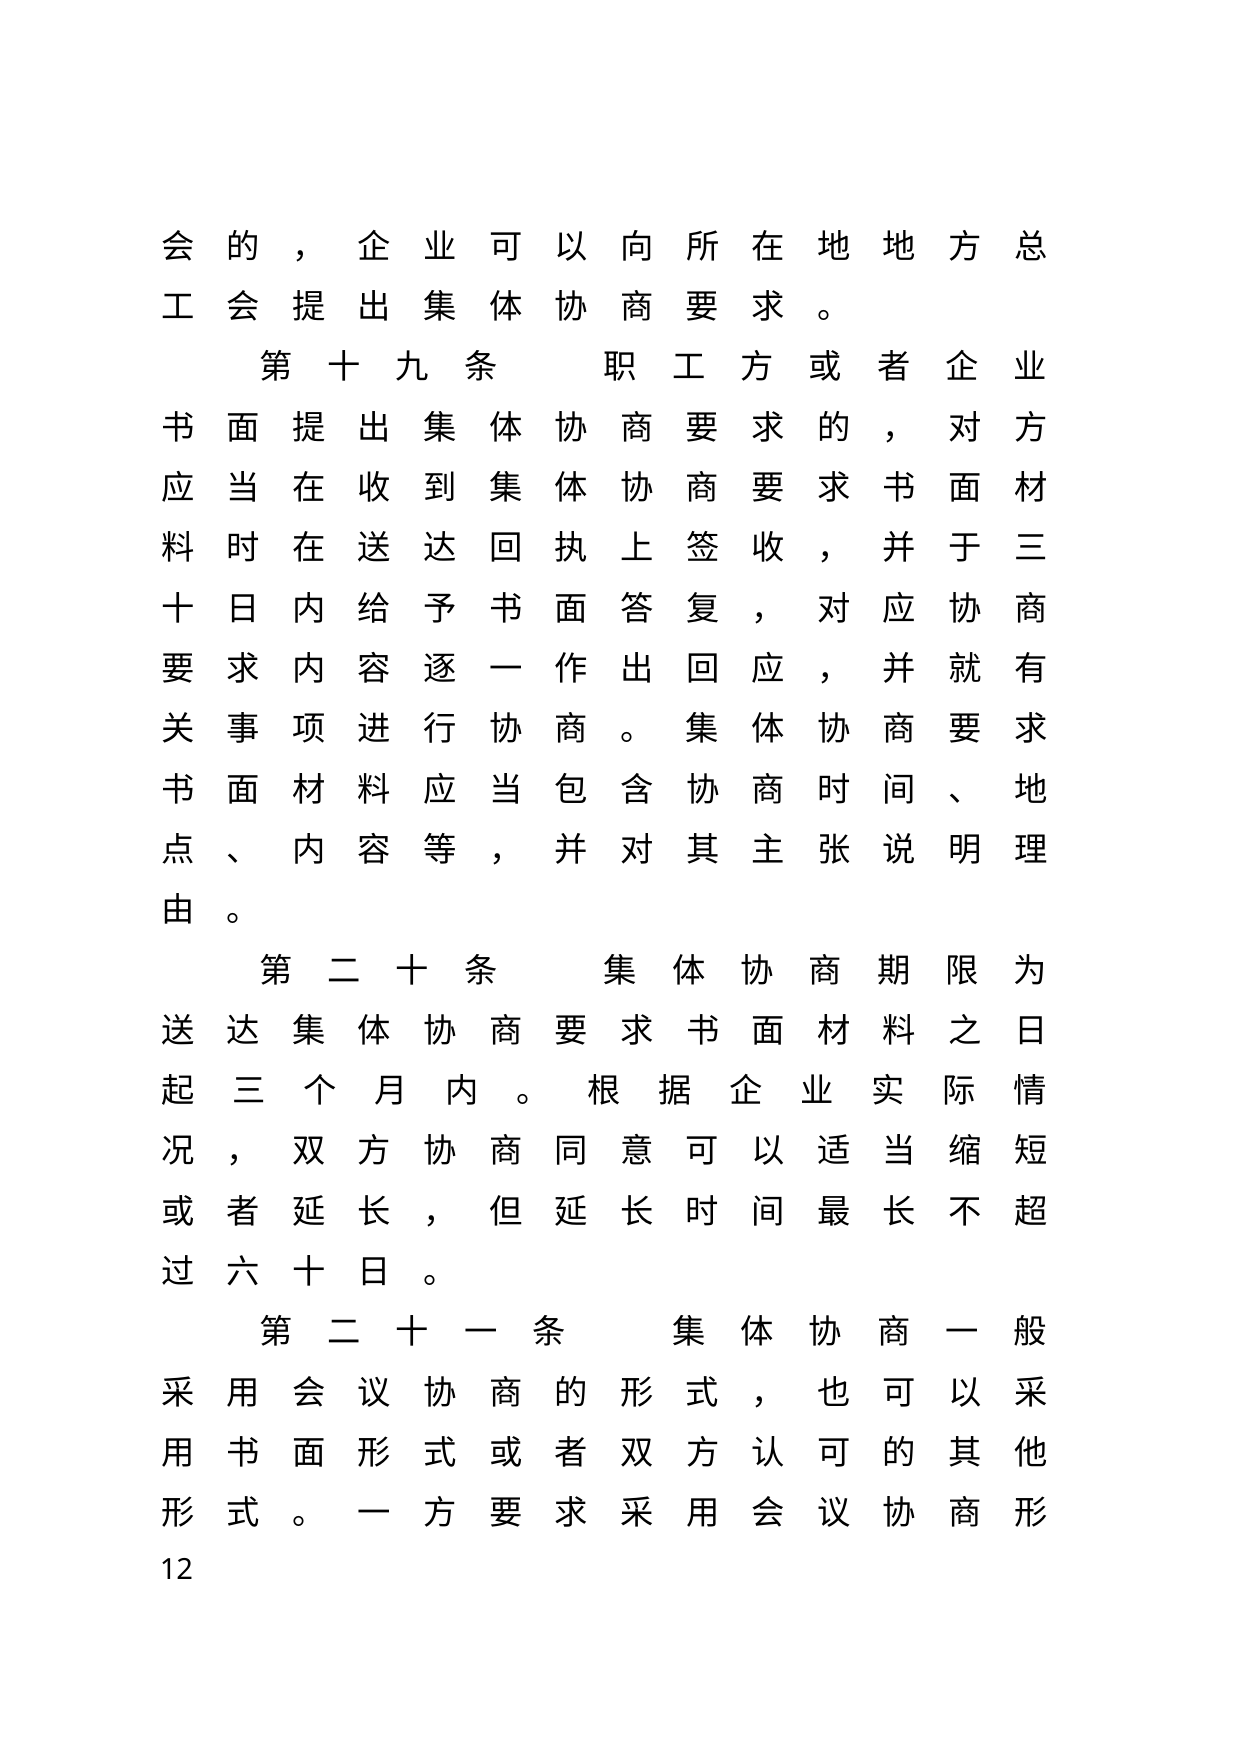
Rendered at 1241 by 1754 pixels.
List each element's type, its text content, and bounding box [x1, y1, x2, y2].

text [161, 213, 1079, 334]
text 第十九条 职工方或者企业书面提出集体协商要求的，对方应当在收到集体协商要求书面材料时在送达回执上签收，并于三十日内给予书面答复，对应协商要求内容逐一作出回应，并就有关事项进行协商。集体协商要求书面材料应当包含协商时间、地点、内容等，并对其主张说明理由。 [161, 334, 1079, 937]
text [161, 1299, 1079, 1540]
text 第二十条 集体协商期限为送达集体协商要求书面材料之日起三个月内。根据企业实际情况，双方协商同意可以适当缩短或者延长，但延长时间最长不超过六十日。 [161, 937, 1079, 1299]
